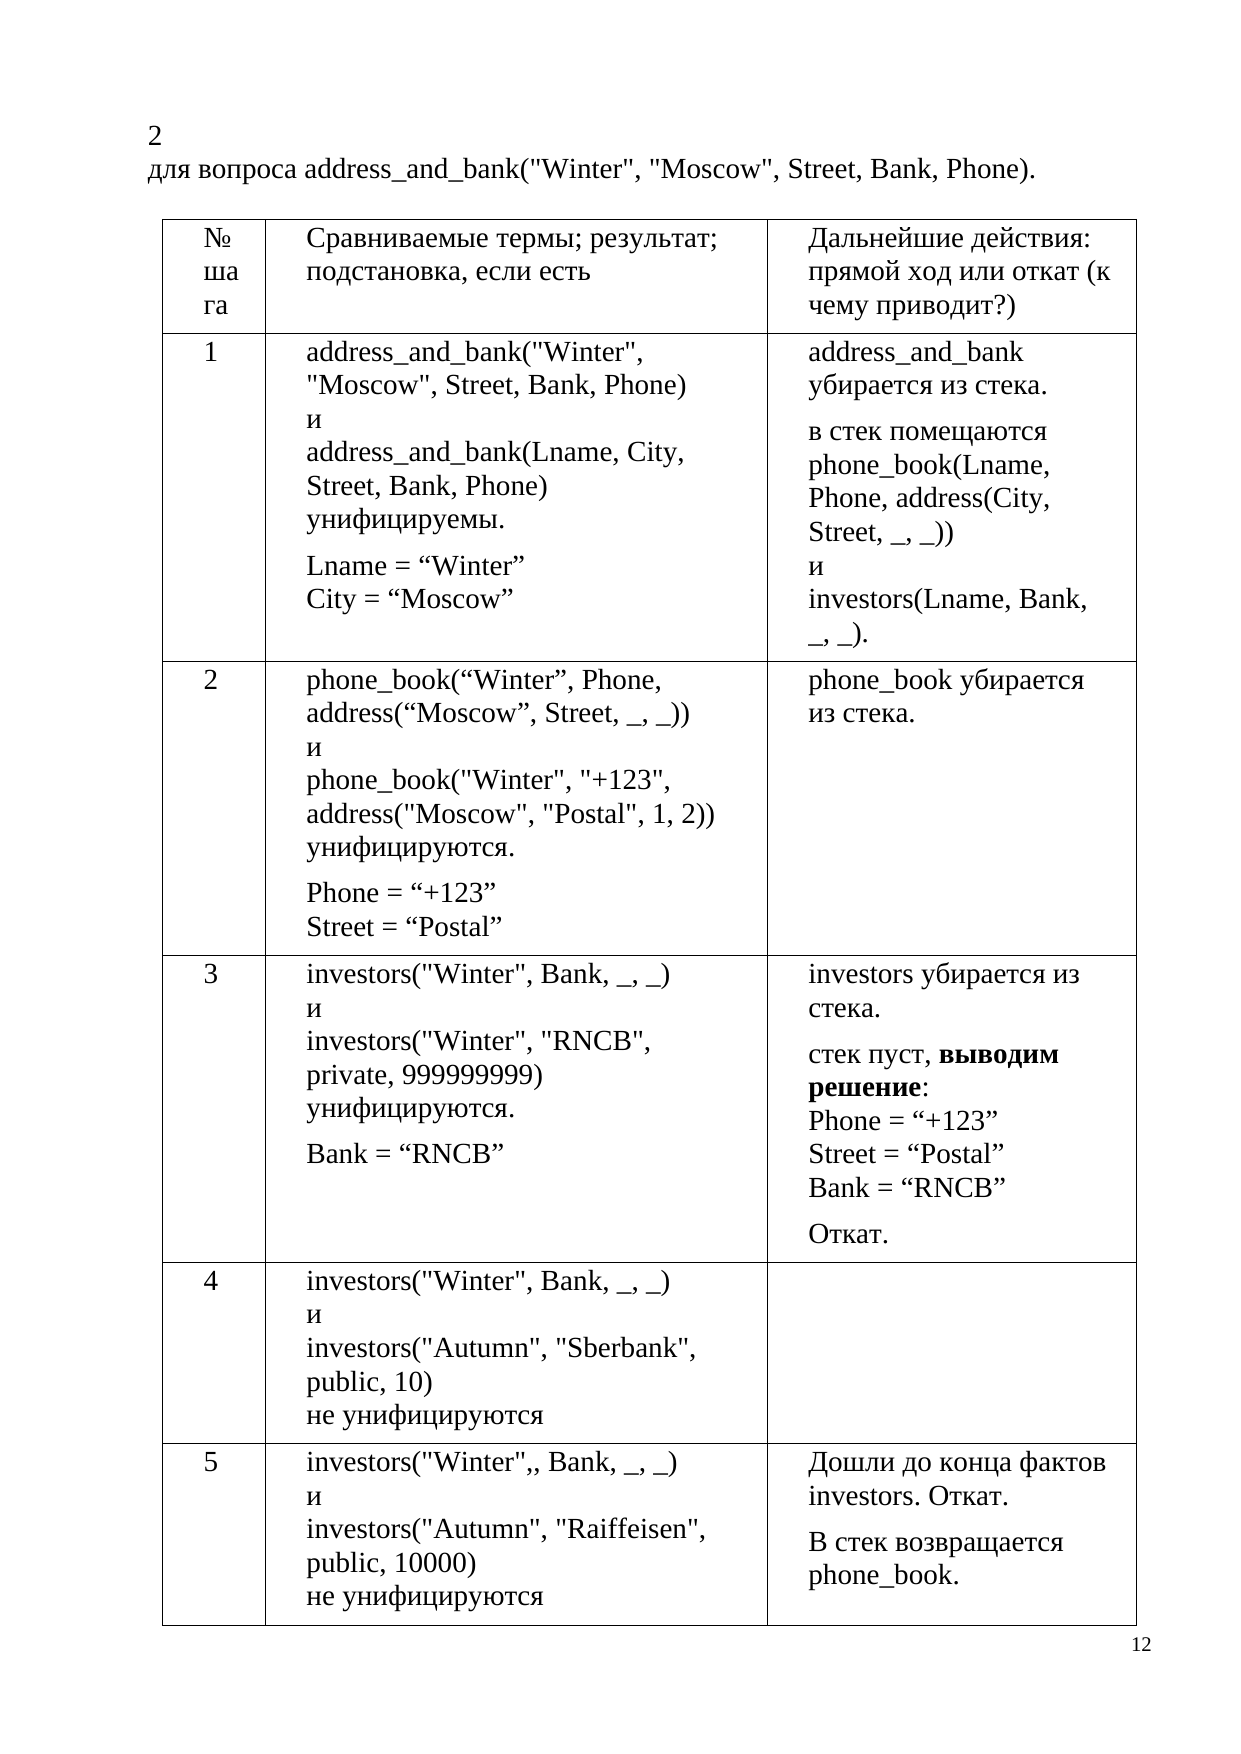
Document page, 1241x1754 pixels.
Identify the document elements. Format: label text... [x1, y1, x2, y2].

table_cell investors("Winter", Bank, _, _) и investors("Autumn", "Sberbank", public, 10) не унифицируются [266, 1263, 767, 1443]
table_cell [768, 1263, 1136, 1443]
table_cell phone_book(“Winter”, Phone, address(“Moscow”, Street, _, _)) и phone_book("Winter", "+123", address("Moscow", "Postal", 1, 2)) унифицируются. Phone = “+123” Street = “Postal” [266, 662, 767, 955]
table_cell Дошли до конца фактов investors. Откат. В стек возвращается phone_book. [768, 1444, 1136, 1624]
text 2 [148, 118, 1152, 152]
table_cell 2 [163, 662, 265, 955]
table_cell investors("Winter", Bank, _, _) и investors("Winter", "RNCB", private, 999999999) унифицируются. Bank = “RNCB” [266, 956, 767, 1262]
table_cell 4 [163, 1263, 265, 1443]
table_cell investors убирается из стека. стек пуст, выводим решение: Phone = “+123” Street = “Postal” Bank = “RNCB” Откат. [768, 956, 1136, 1262]
table_cell phone_book убирается из стека. [768, 662, 1136, 955]
table_header Дальнейшие действия: прямой ход или откат (к чему приводит?) [768, 220, 1136, 333]
table_cell 5 [163, 1444, 265, 1624]
table_cell 1 [163, 334, 265, 661]
table_cell investors("Winter",, Bank, _, _) и investors("Autumn", "Raiffeisen", public, 10000) не унифицируются [266, 1444, 767, 1624]
table_cell address_and_bank убирается из стека. в стек помещаются phone_book(Lname, Phone, address(City, Street, _, _)) и investors(Lname, Bank, _, _). [768, 334, 1136, 661]
table_cell address_and_bank("Winter", "Moscow", Street, Bank, Phone) и address_and_bank(Lname, City, Street, Bank, Phone) унифицируемы. Lname = “Winter” City = “Moscow” [266, 334, 767, 661]
table_cell 3 [163, 956, 265, 1262]
table_header № шага [163, 220, 265, 333]
table_header Сравниваемые термы; результат; подстановка, если есть [266, 220, 767, 333]
text для вопроса address_and_bank("Winter", "Moscow", Street, Bank, Phone). [148, 152, 1152, 185]
